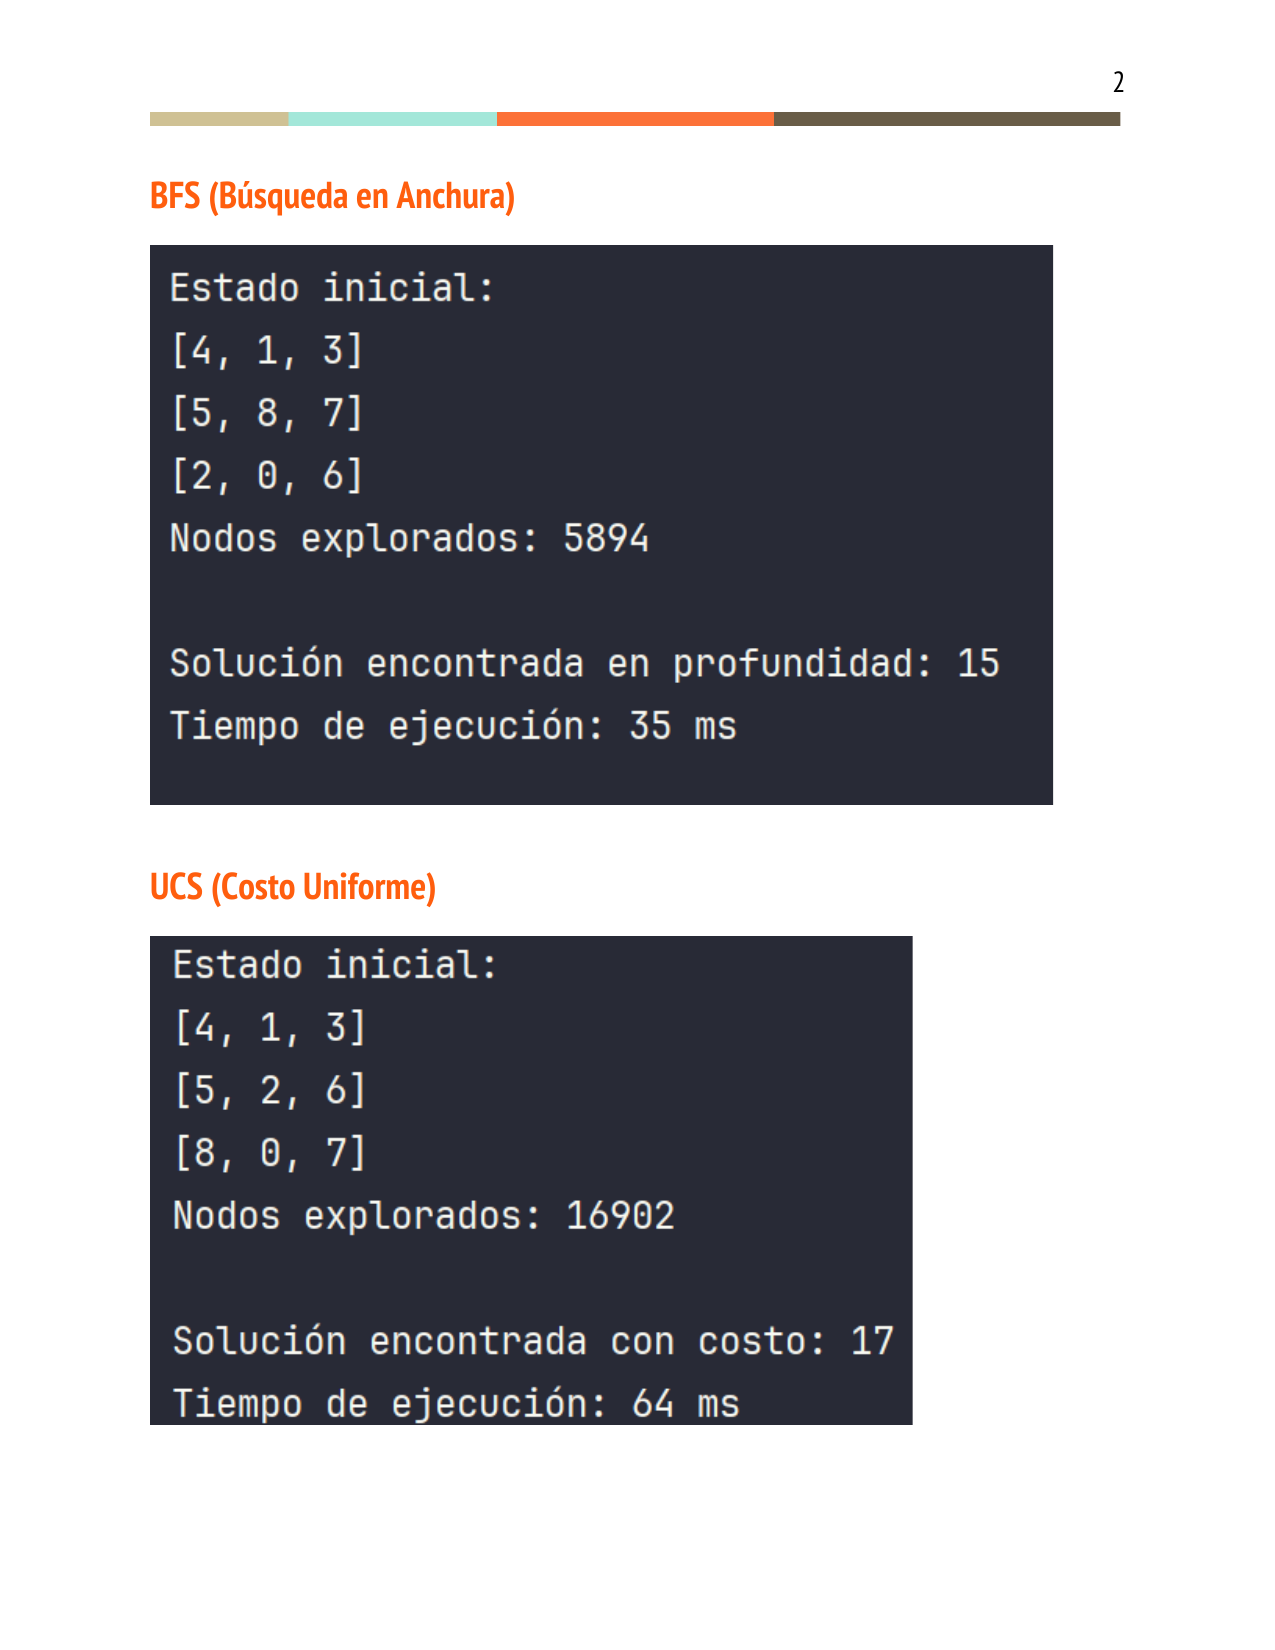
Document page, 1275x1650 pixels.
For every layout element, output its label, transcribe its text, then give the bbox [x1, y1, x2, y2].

picture [150, 936, 913, 1425]
picture [150, 112, 1121, 126]
picture [150, 245, 1054, 805]
subtitle BFS (Búsqueda en Anchura) [150, 170, 1125, 218]
subtitle UCS (Costo Uniforme) [150, 861, 1125, 910]
